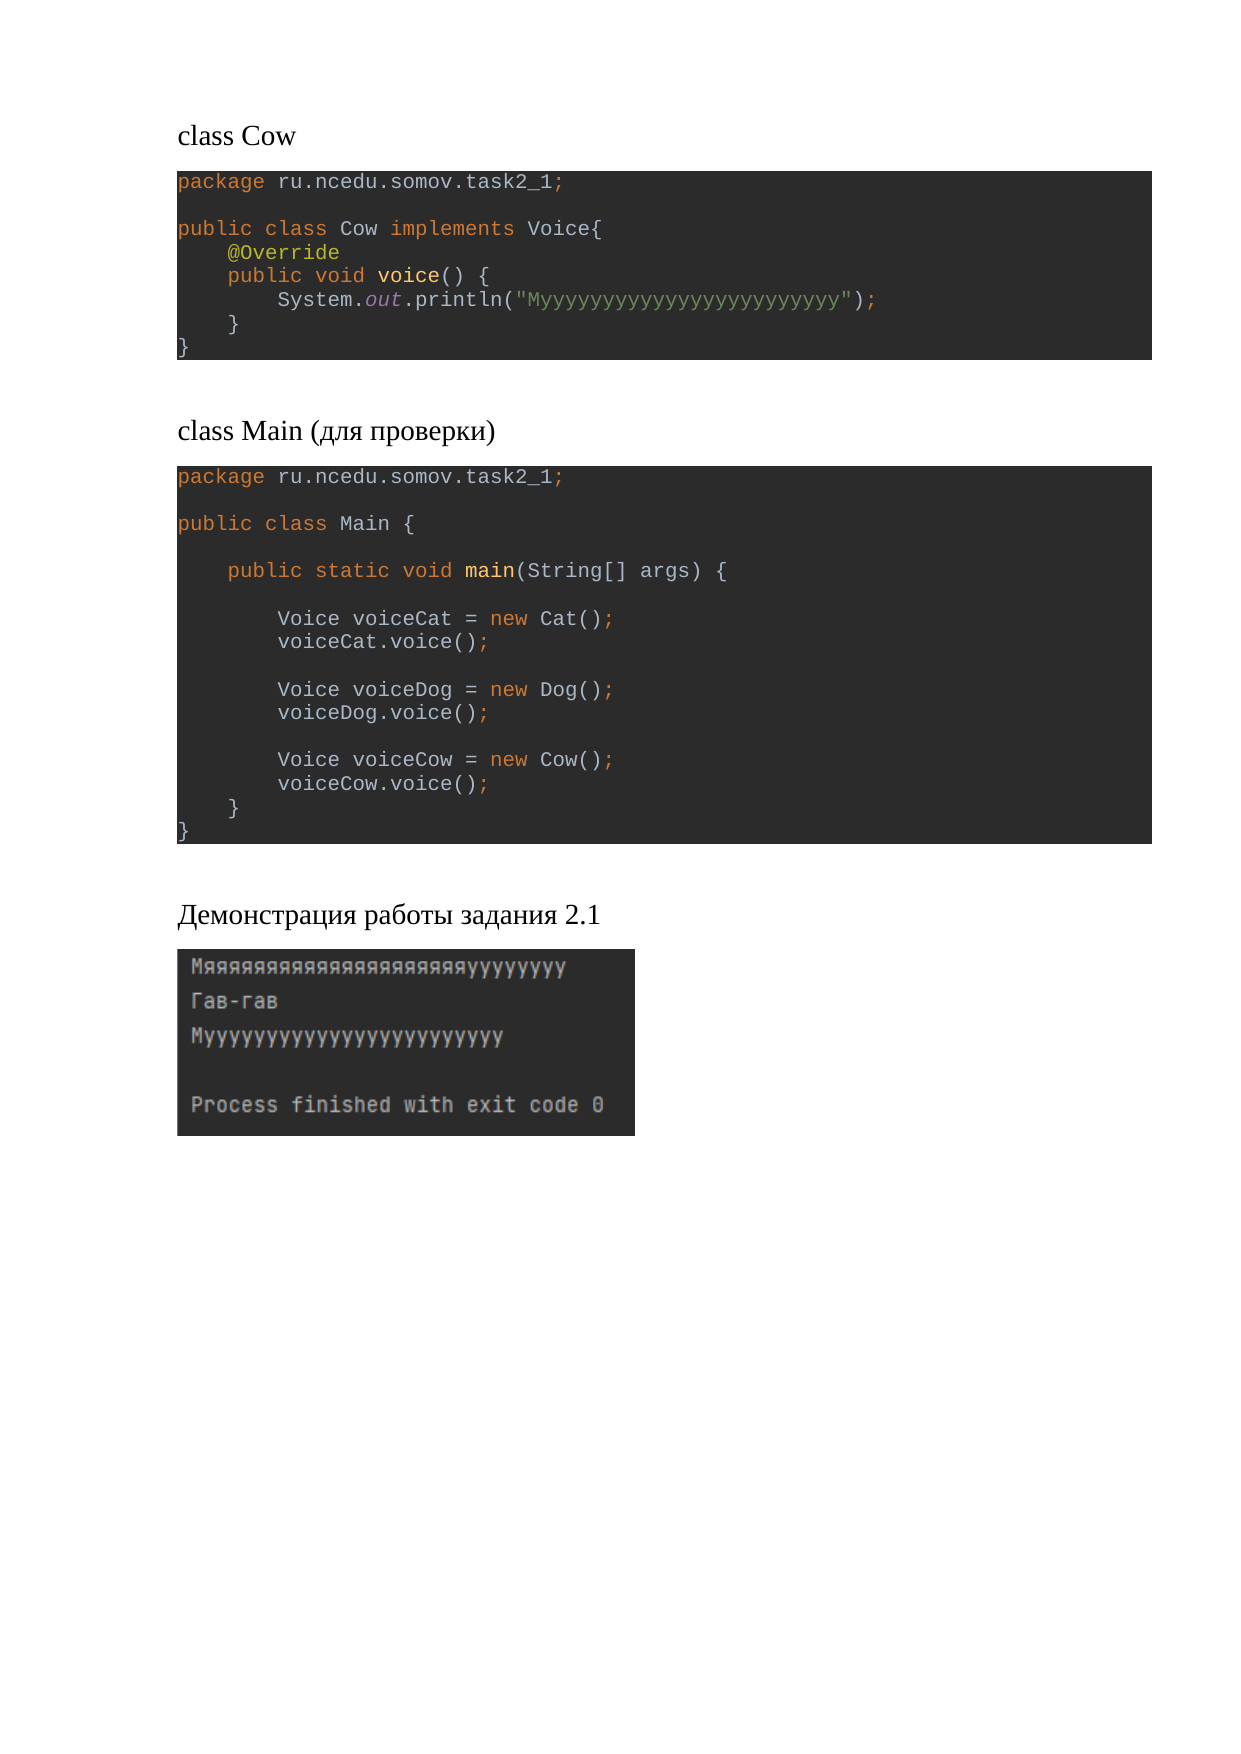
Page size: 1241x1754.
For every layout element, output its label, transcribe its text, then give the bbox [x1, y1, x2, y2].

text package ru.ncedu.somov.task2_1; public class Cow implements Voice{ @Override public void voice() { System.out.println("Муууууууууууууууууууууууу"); } } [177, 171, 1152, 360]
text class Cow [177, 118, 1152, 152]
text class Main (для проверки) [177, 413, 1152, 446]
text Демонстрация работы задания 2.1 [177, 897, 1152, 930]
picture [177, 949, 635, 1136]
text package ru.ncedu.somov.task2_1; public class Main { public static void main(String[] args) { Voice voiceCat = new Cat(); voiceCat.voice(); Voice voiceDog = new Dog(); voiceDog.voice(); Voice voiceCow = new Cow(); voiceCow.voice(); } } [177, 466, 1152, 844]
